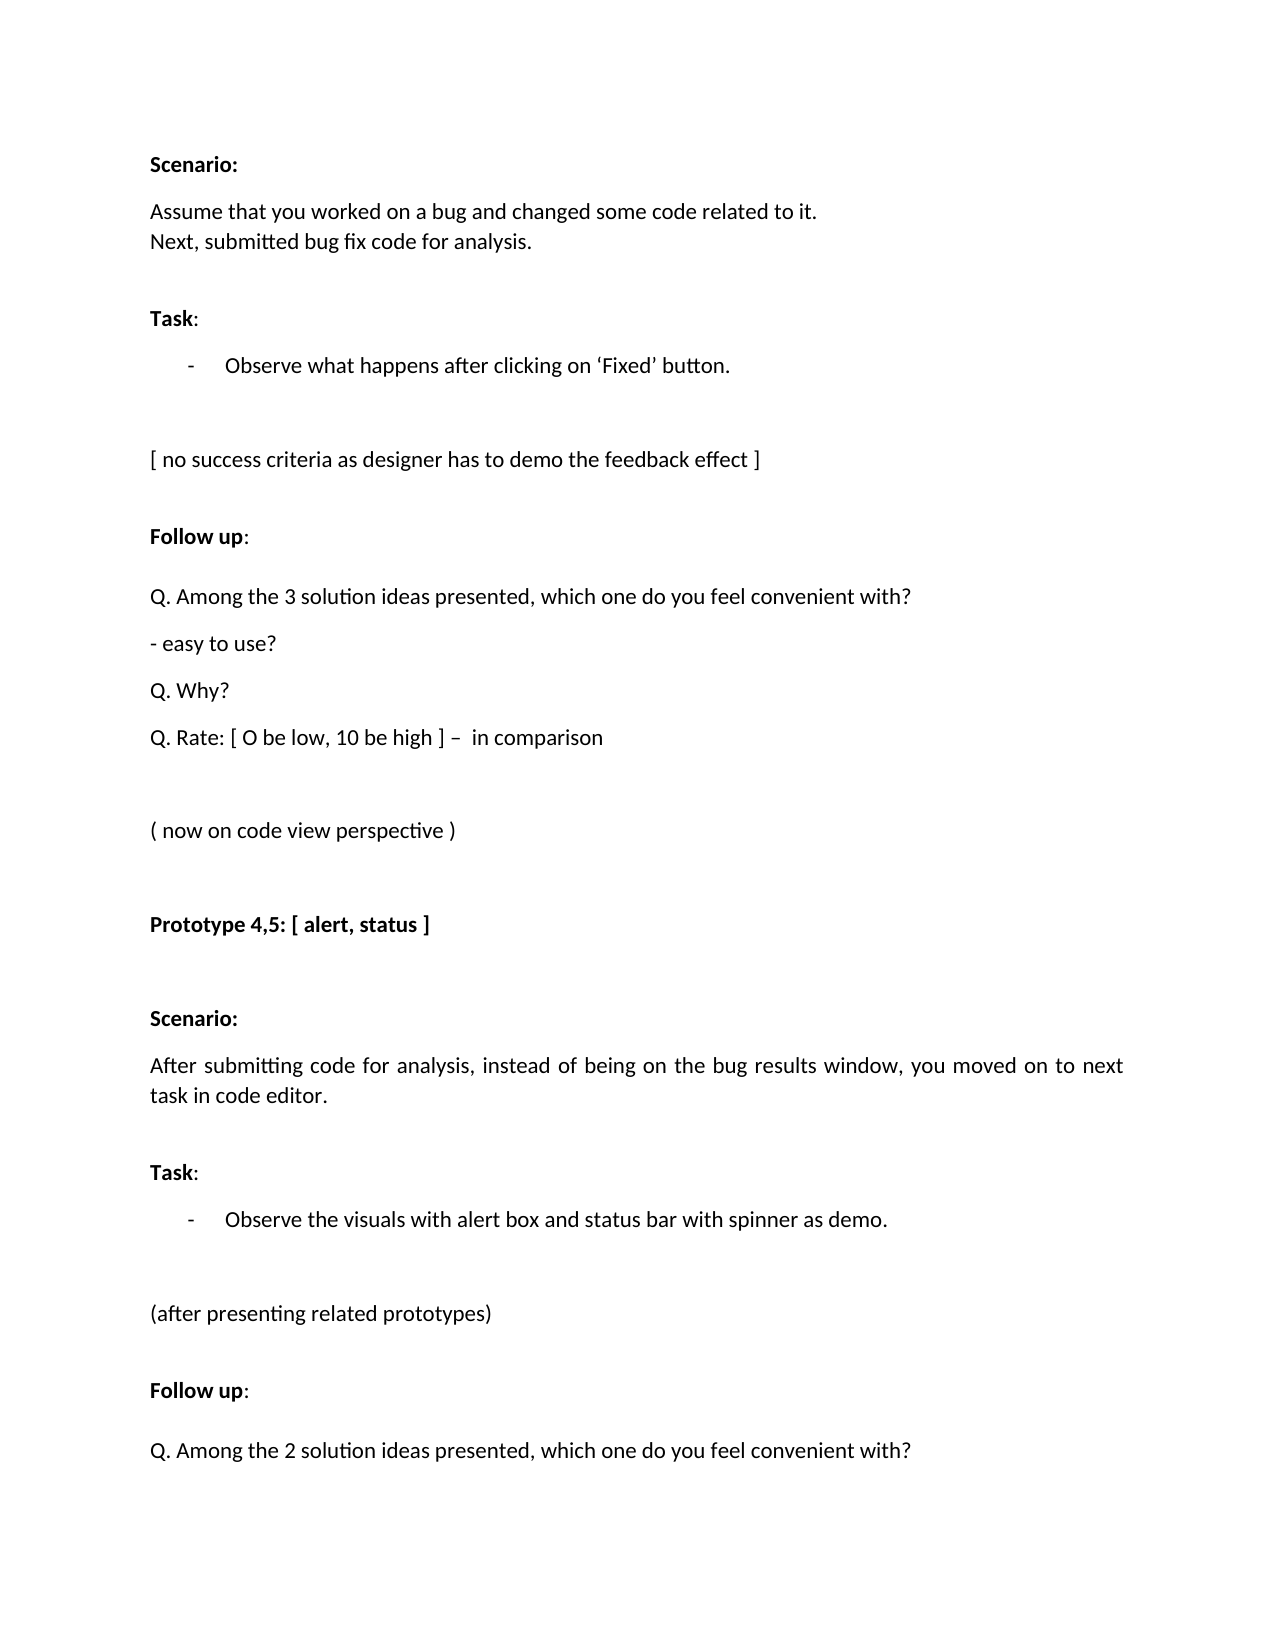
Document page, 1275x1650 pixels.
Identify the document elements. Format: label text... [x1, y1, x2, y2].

text Q. Rate: [ O be low, 10 be high ] – in comparison [150, 723, 1125, 751]
text Follow up: Q. Among the 3 solution ideas presented, which one do you feel convenient with? [150, 522, 1125, 610]
list Observe the visuals with alert box and status bar with spinner as demo. [187, 1205, 1125, 1233]
text - easy to use? [150, 629, 1125, 657]
text Task: [150, 1128, 1125, 1186]
text Follow up: Q. Among the 2 solution ideas presented, which one do you feel convenient with? [150, 1376, 1125, 1464]
text [ no success criteria as designer has to demo the feedback effect ] [150, 445, 1125, 503]
text Assume that you worked on a bug and changed some code related to it. Next, submitted bug fix code for analysis. [150, 197, 1125, 255]
text Prototype 4,5: [ alert, status ] [150, 910, 1125, 938]
text ( now on code view perspective ) [150, 817, 1125, 845]
list Observe what happens after clicking on ‘Fixed’ button. [187, 351, 1125, 379]
text Scenario: [150, 150, 1125, 178]
text Task: [150, 274, 1125, 332]
text After submitting code for analysis, instead of being on the bug results window, you moved on to next task in code editor. [150, 1051, 1125, 1109]
text Q. Why? [150, 676, 1125, 704]
text (after presenting related prototypes) [150, 1299, 1125, 1357]
text Scenario: [150, 1004, 1125, 1032]
